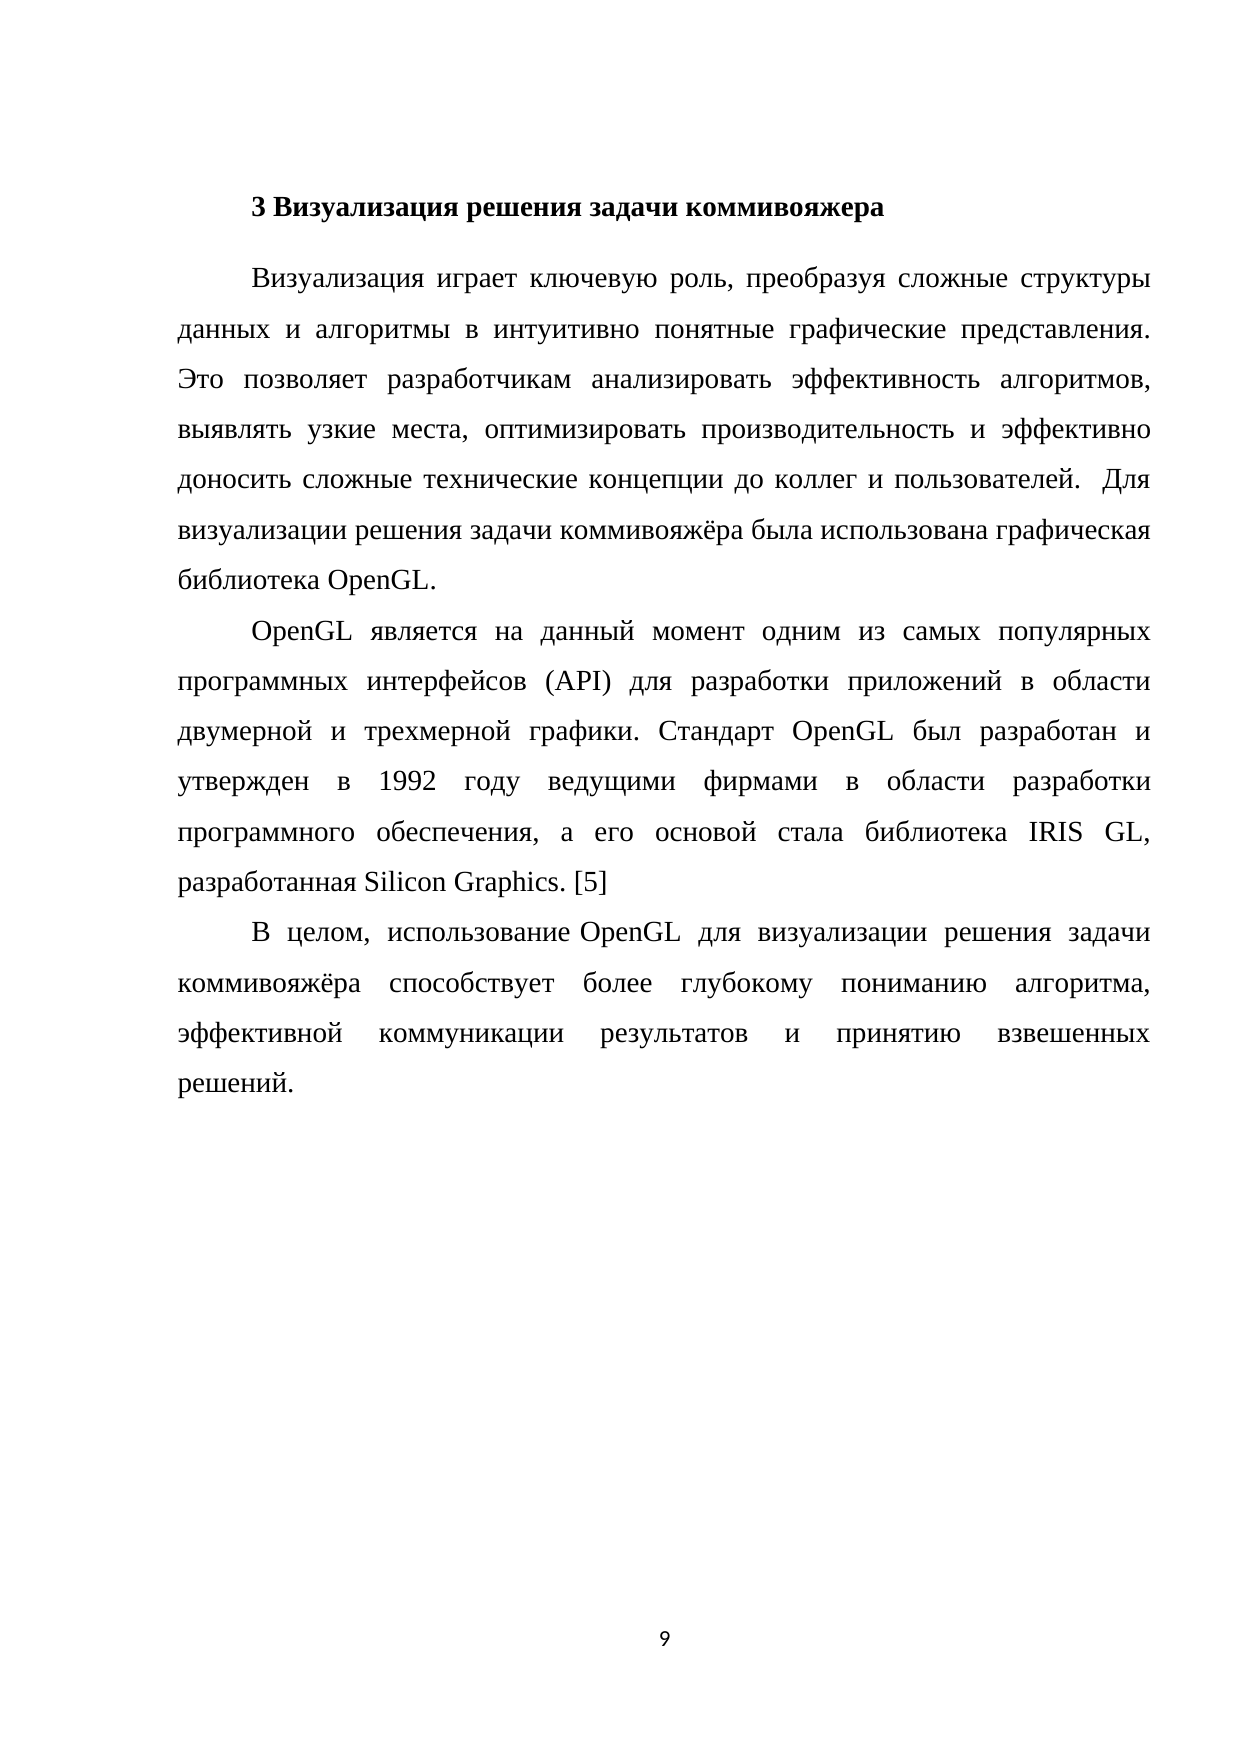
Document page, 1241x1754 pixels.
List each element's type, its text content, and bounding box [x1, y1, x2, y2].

text OpenGL является на данный момент одним из самых популярных программных интерфейсов (API) для разработки приложений в области двумерной и трехмерной графики. Стандарт OpenGL был разработан и утвержден в 1992 году ведущими фирмами в области разработки программного обеспечения, а его основой стала библиотека IRIS GL, разработанная Silicon Graphics. [5] [177, 613, 1152, 898]
text В целом, использование OpenGL для визуализации решения задачи коммивояжёра способствует более глубокому пониманию алгоритма, эффективной коммуникации результатов и принятию взвешенных решений. [177, 914, 1152, 1099]
text Визуализация играет ключевую роль, преобразуя сложные структуры данных и алгоритмы в интуитивно понятные графические представления. Это позволяет разработчикам анализировать эффективность алгоритмов, выявлять узкие места, оптимизировать производительность и эффективно доносить сложные технические концепции до коллег и пользователей. Для визуализации решения задачи коммивояжёра была использована графическая библиотека OpenGL. [177, 260, 1152, 596]
text 3 Визуализация решения задачи коммивояжера [177, 189, 1152, 223]
